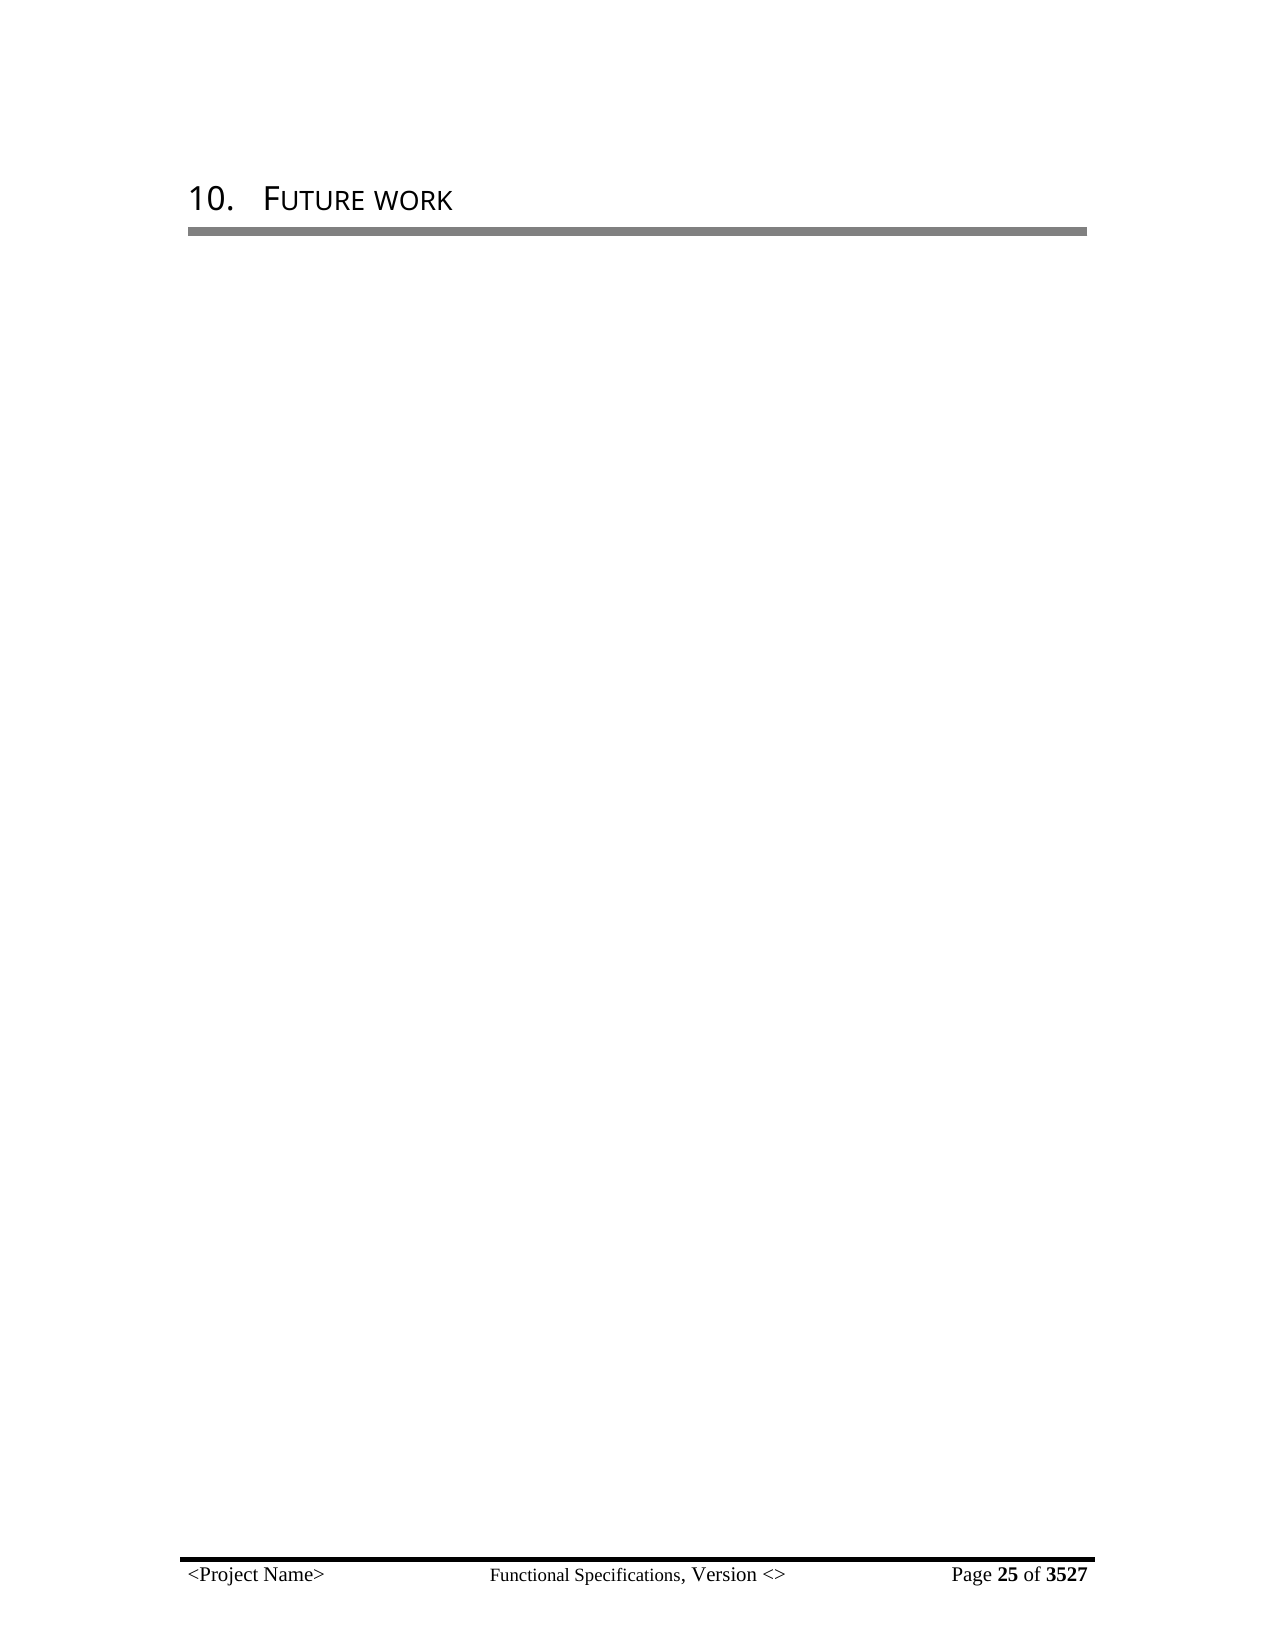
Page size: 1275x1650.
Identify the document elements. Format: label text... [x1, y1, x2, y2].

subtitle Future work [187, 175, 1087, 236]
